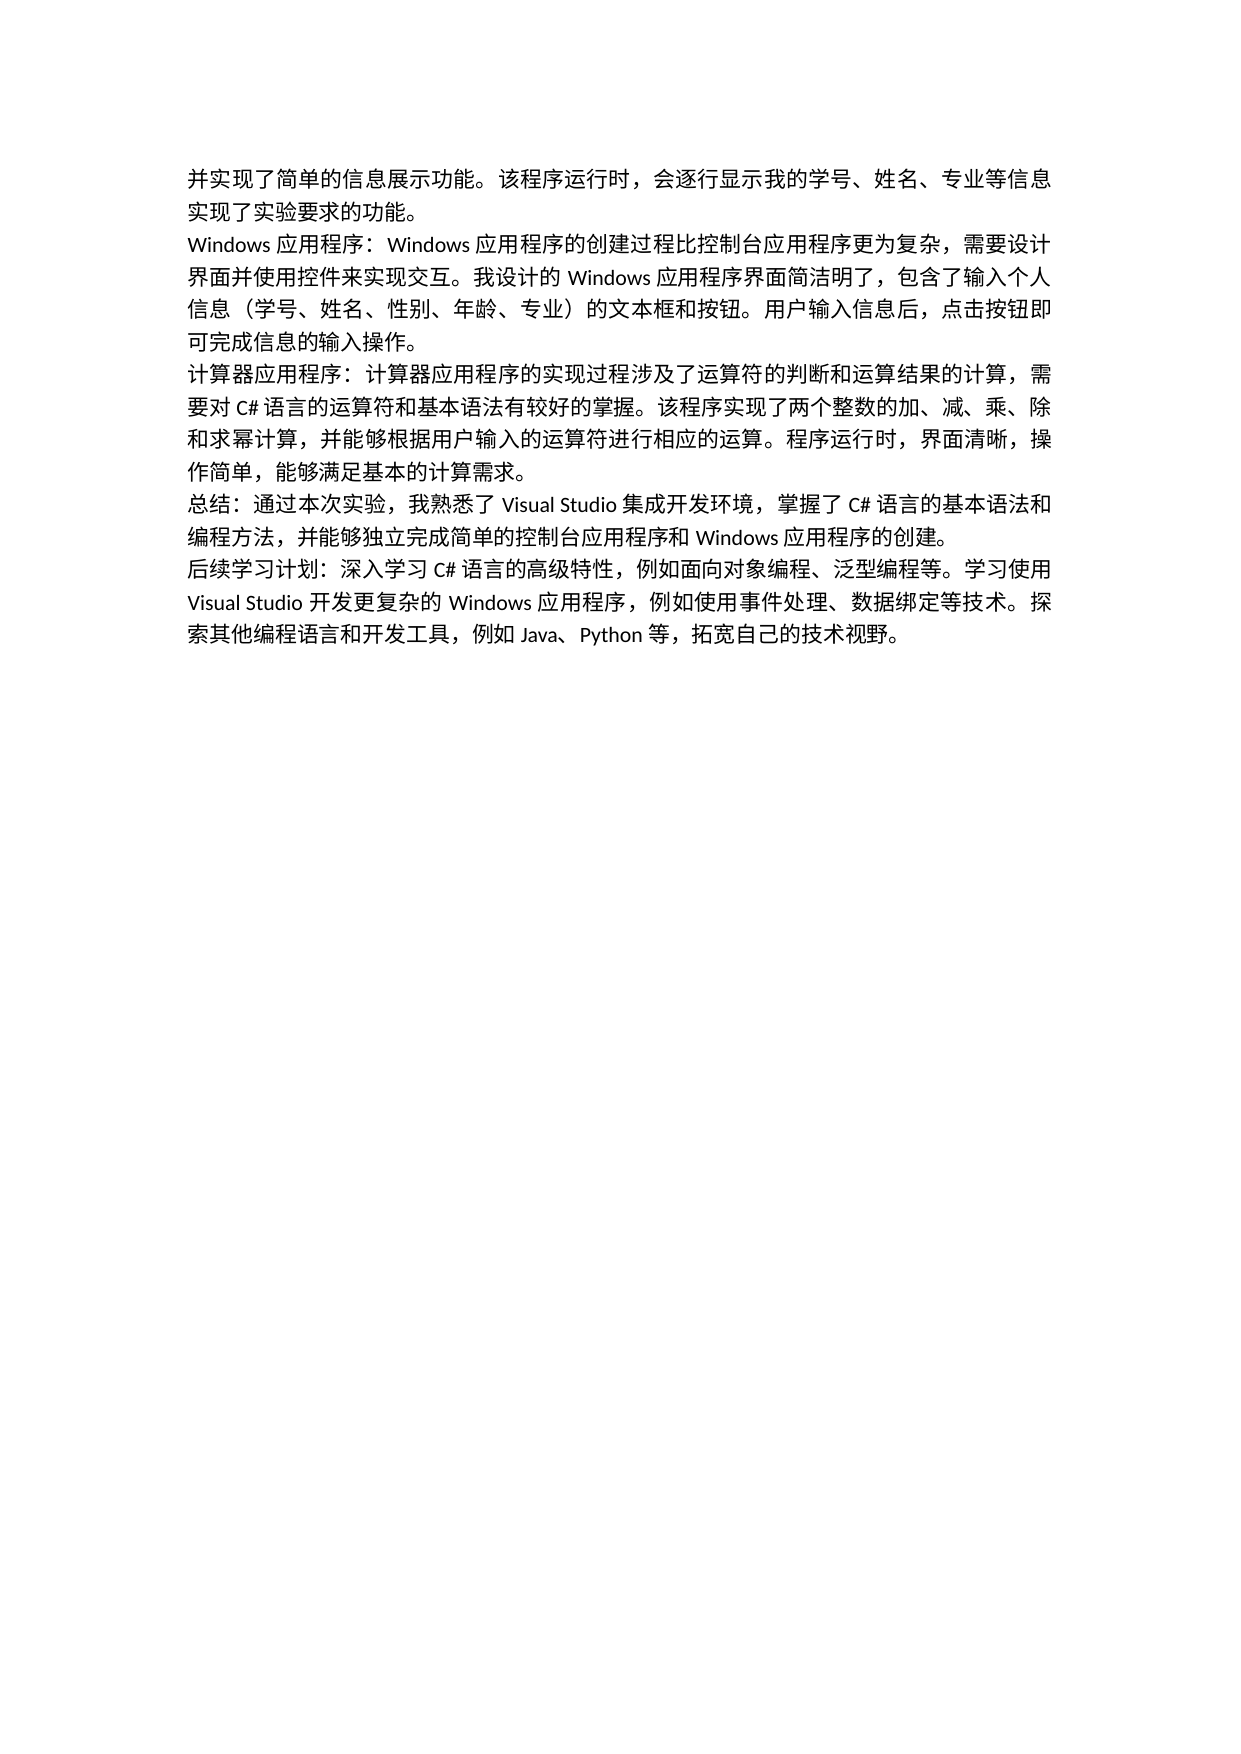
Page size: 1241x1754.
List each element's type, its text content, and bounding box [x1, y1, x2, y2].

list 总结：通过本次实验，我熟悉了 Visual Studio 集成开发环境，掌握了 C# 语言的基本语法和编程方法，并能够独立完成简单的控制台应用程序和 Windows 应用程序的创建。 [187, 487, 1053, 552]
list 计算器应用程序：计算器应用程序的实现过程涉及了运算符的判断和运算结果的计算，需要对 C# 语言的运算符和基本语法有较好的掌握。该程序实现了两个整数的加、减、乘、除和求幂计算，并能够根据用户输入的运算符进行相应的运算。程序运行时，界面清晰，操作简单，能够满足基本的计算需求。 [187, 357, 1053, 487]
list Windows 应用程序：Windows 应用程序的创建过程比控制台应用程序更为复杂，需要设计界面并使用控件来实现交互。我设计的 Windows 应用程序界面简洁明了，包含了输入个人信息（学号、姓名、性别、年龄、专业）的文本框和按钮。用户输入信息后，点击按钮即可完成信息的输入操作。 [187, 227, 1053, 357]
list 后续学习计划：深入学习 C# 语言的高级特性，例如面向对象编程、泛型编程等。学习使用 Visual Studio 开发更复杂的 Windows 应用程序，例如使用事件处理、数据绑定等技术。探索其他编程语言和开发工具，例如 Java、Python 等，拓宽自己的技术视野。 [187, 552, 1053, 649]
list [187, 162, 1053, 227]
